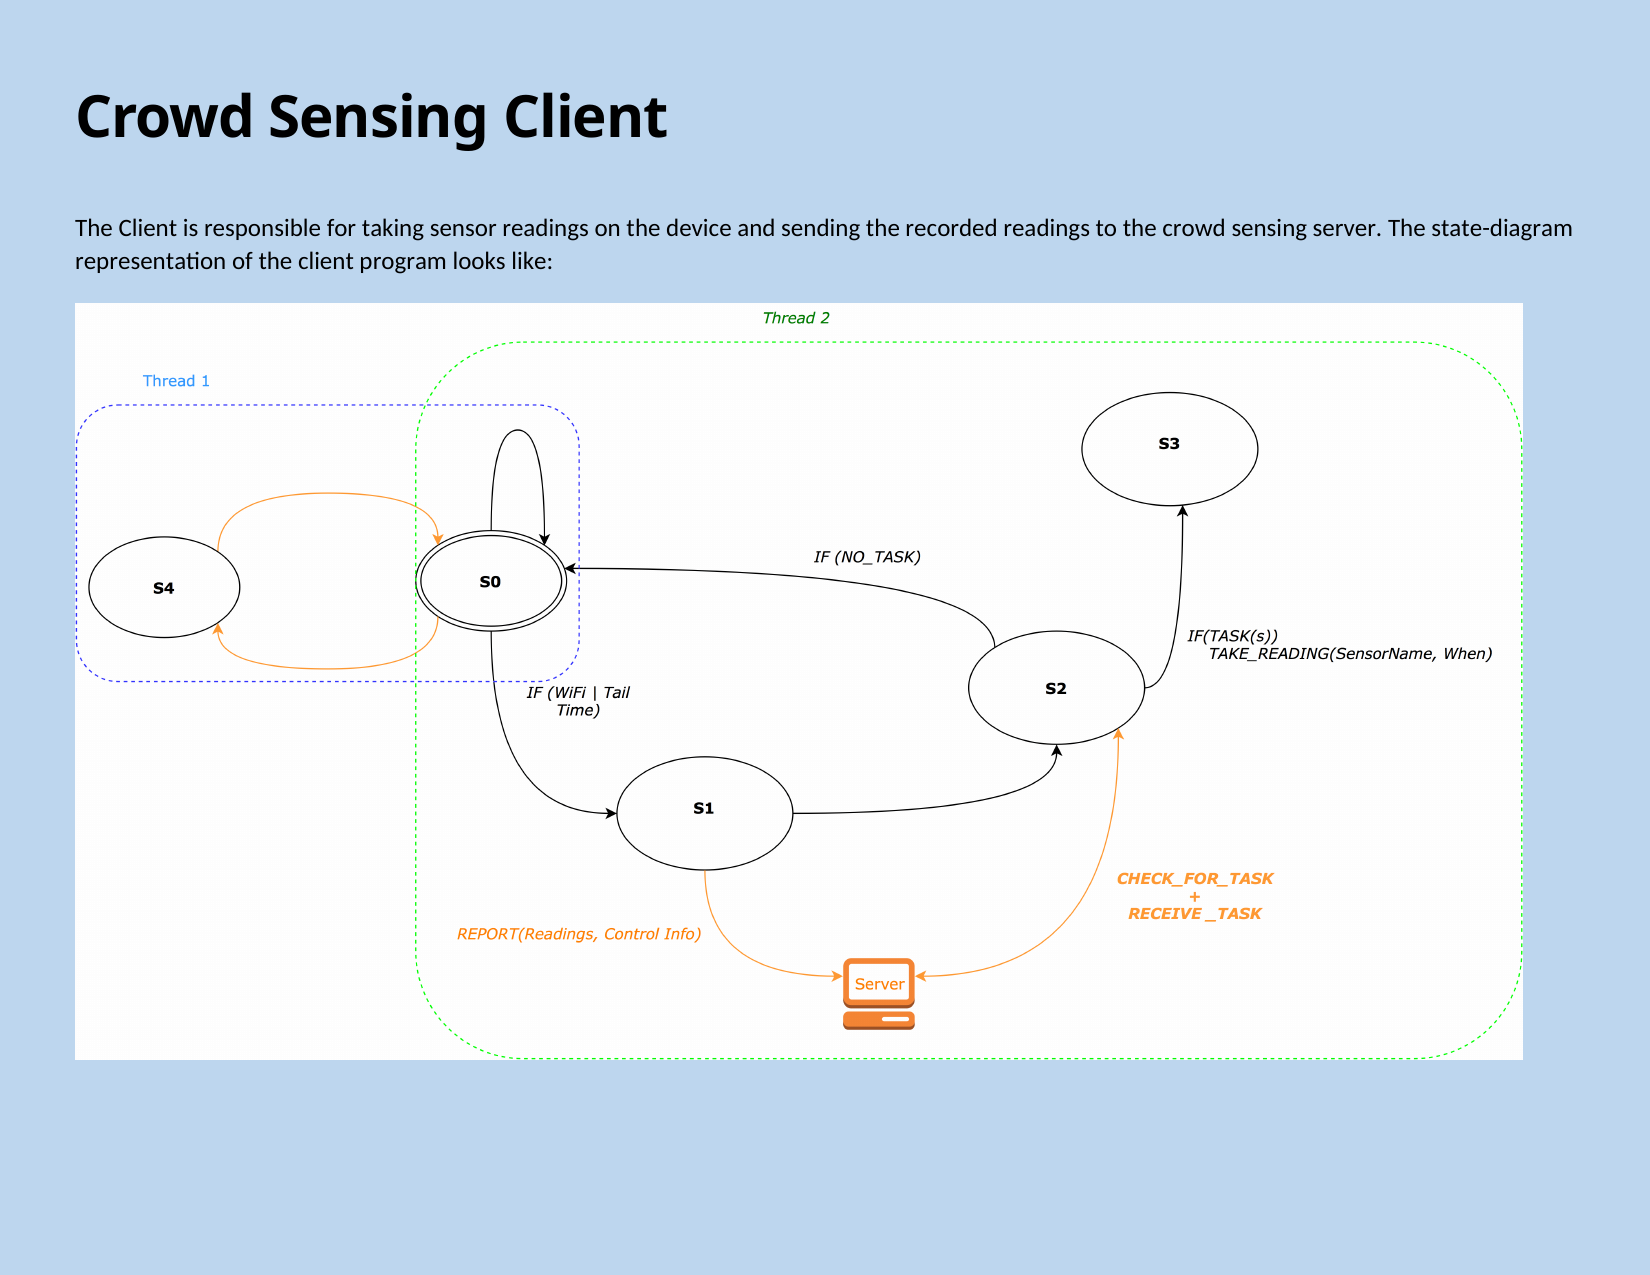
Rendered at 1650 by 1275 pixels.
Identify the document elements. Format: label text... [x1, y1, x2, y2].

text The Client is responsible for taking sensor readings on the device and sending the recorded readings to the crowd sensing server. The state-diagram representation of the client program looks like: [75, 212, 1575, 276]
picture [75, 303, 1523, 1060]
title Crowd Sensing Client [75, 75, 1575, 154]
